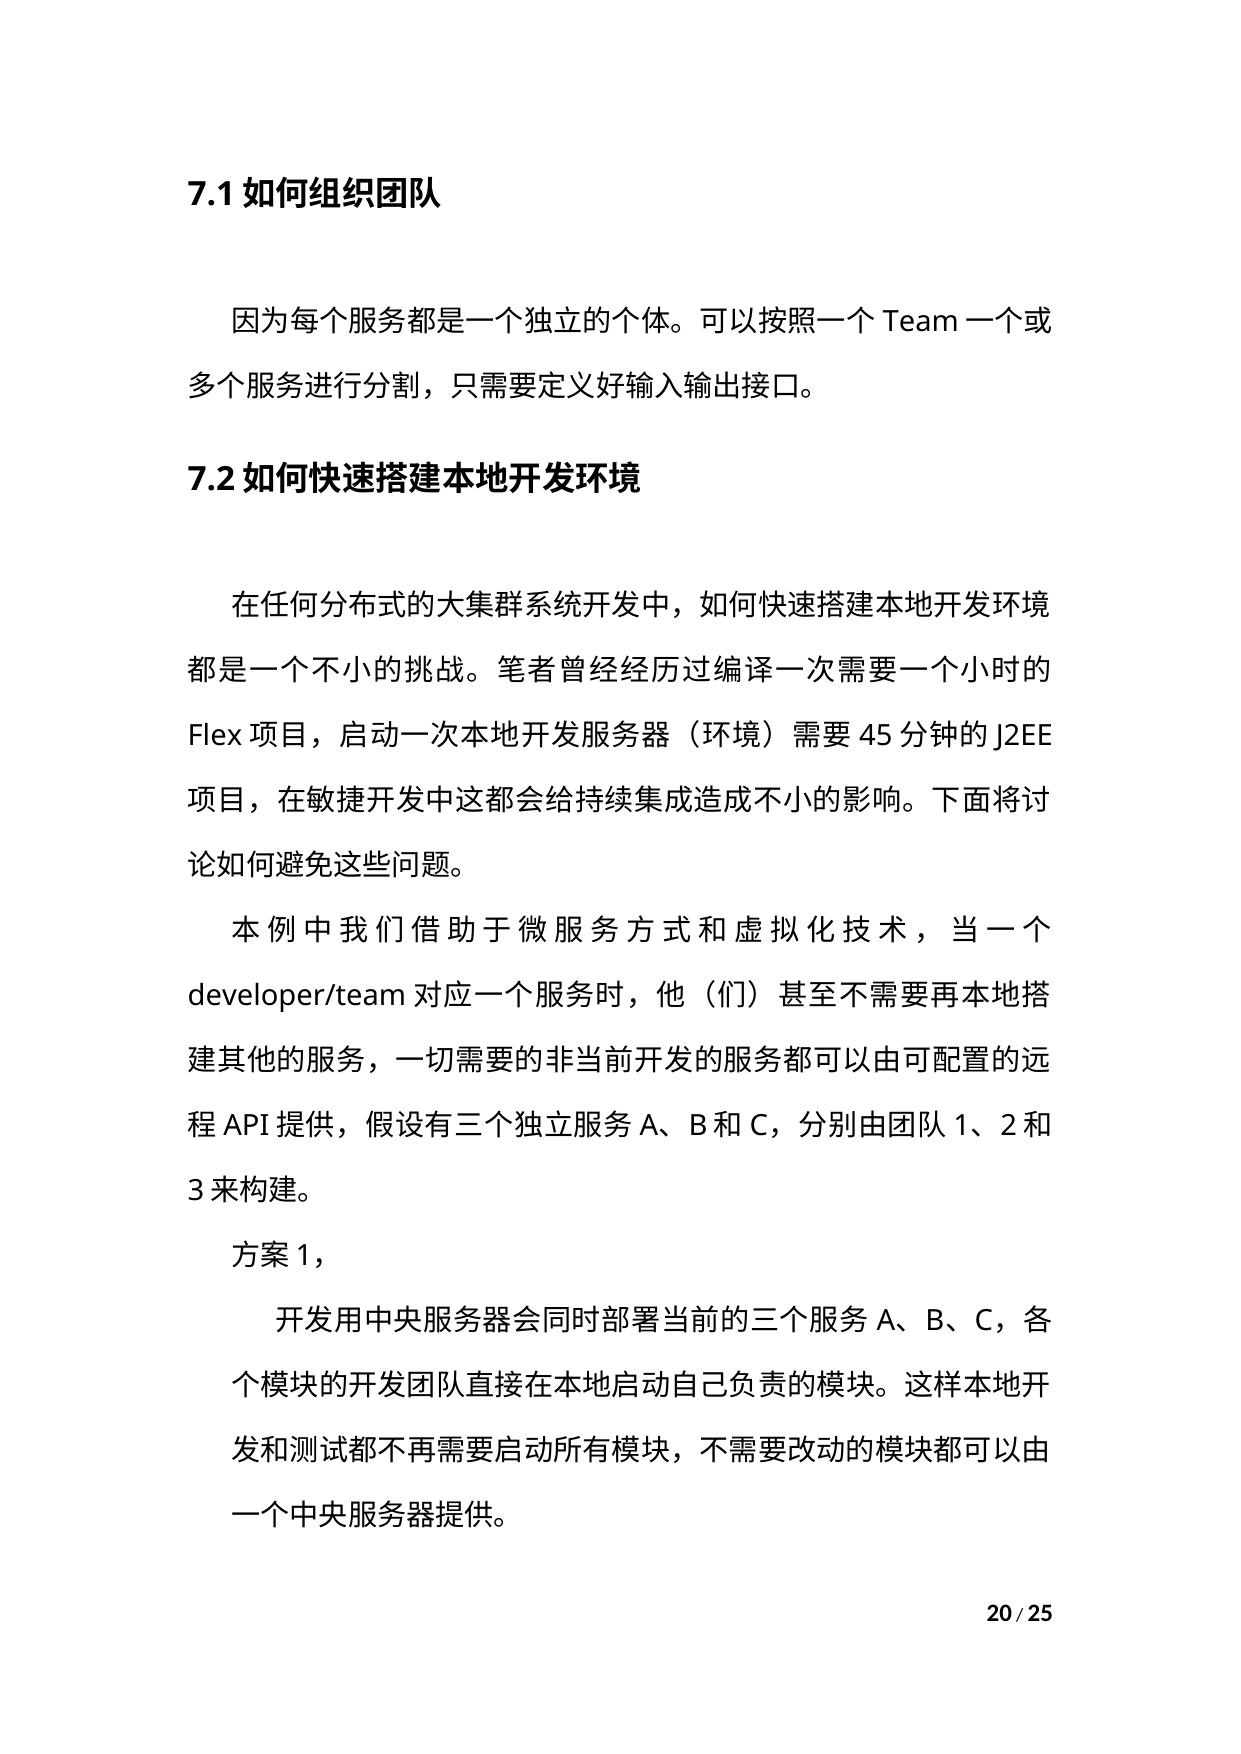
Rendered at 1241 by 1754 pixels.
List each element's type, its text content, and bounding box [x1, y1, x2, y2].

text 方案1， [187, 1220, 1053, 1285]
subtitle 7.2如何快速搭建本地开发环境 [187, 443, 1053, 508]
subtitle 7.1如何组织团队 [187, 158, 1053, 223]
text 本例中我们借助于微服务方式和虚拟化技术，当一个developer/team对应一个服务时，他（们）甚至不需要再本地搭建其他的服务，一切需要的非当前开发的服务都可以由可配置的远程API提供，假设有三个独立服务A、B和C，分别由团队1、2和3来构建。 [187, 895, 1053, 1220]
text 在任何分布式的大集群系统开发中，如何快速搭建本地开发环境都是一个不小的挑战。笔者曾经经历过编译一次需要一个小时的Flex项目，启动一次本地开发服务器（环境）需要45分钟的J2EE项目，在敏捷开发中这都会给持续集成造成不小的影响。下面将讨论如何避免这些问题。 [187, 570, 1053, 895]
text 因为每个服务都是一个独立的个体。可以按照一个Team一个或多个服务进行分割，只需要定义好输入输出接口。 [187, 286, 1053, 416]
text 开发用中央服务器会同时部署当前的三个服务A、B、C，各个模块的开发团队直接在本地启动自己负责的模块。这样本地开发和测试都不再需要启动所有模块，不需要改动的模块都可以由一个中央服务器提供。 [231, 1285, 1053, 1545]
